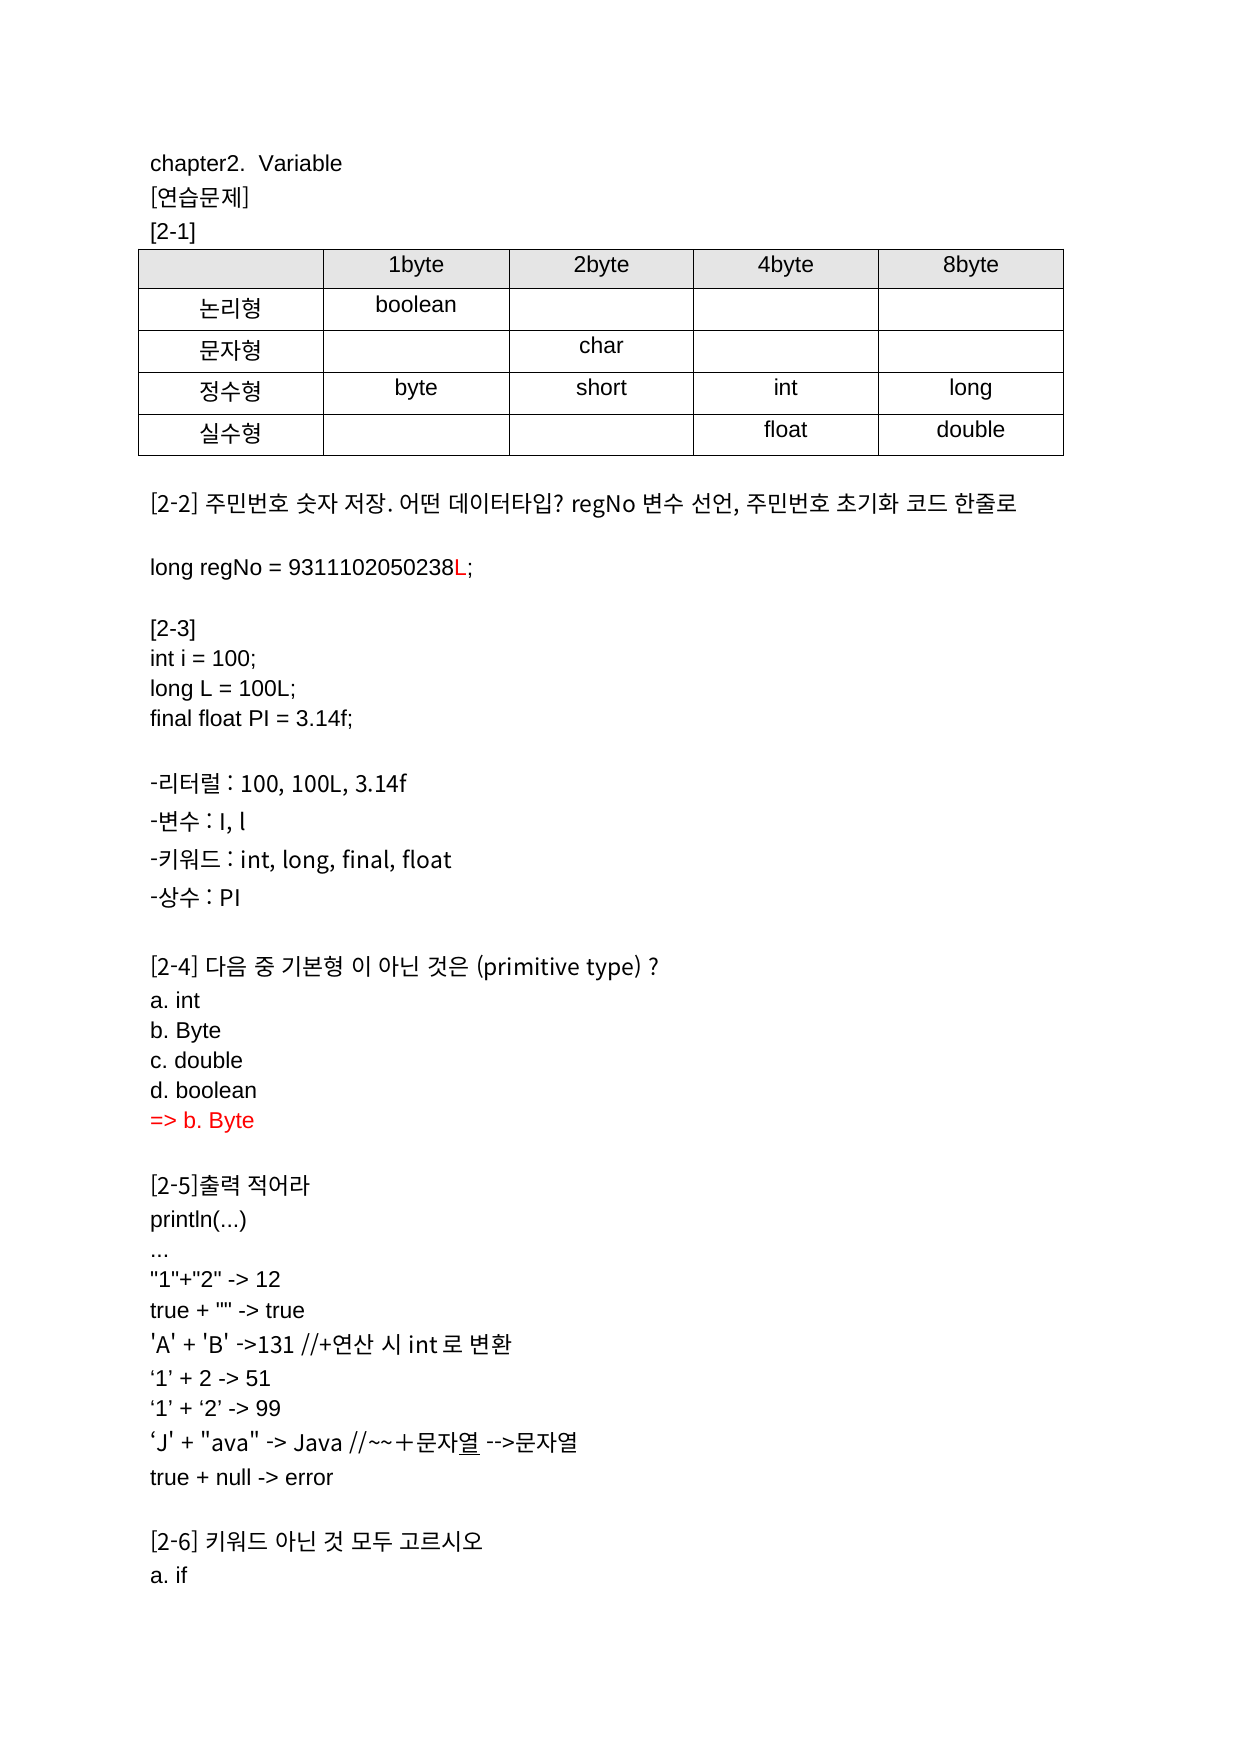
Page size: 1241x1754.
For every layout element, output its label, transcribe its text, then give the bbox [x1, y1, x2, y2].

table_cell short [510, 373, 693, 413]
text "1"+"2" -> 12 [150, 1266, 1090, 1293]
table_cell [694, 289, 878, 330]
table_cell 실수형 [139, 415, 323, 455]
text final float PI = 3.14f; [150, 705, 1090, 732]
table_header 2byte [510, 250, 693, 288]
table_cell double [879, 415, 1063, 455]
text [2-6] 키워드 아닌 것 모두 고르시오 [150, 1524, 1090, 1557]
text ‘1’ + 2 -> 51 [150, 1365, 1090, 1391]
text a. int [150, 987, 1090, 1013]
table_cell float [694, 415, 878, 455]
table_cell 문자형 [139, 331, 323, 372]
text int i = 100; [150, 645, 1090, 671]
text [연습문제] [150, 180, 1090, 213]
text 'A' + 'B' ->131 //+연산 시 int로 변환 [150, 1327, 1090, 1360]
text long L = 100L; [150, 675, 1090, 701]
table_cell [879, 331, 1063, 372]
text [2-4] 다음 중 기본형 이 아닌 것은 (primitive type) ? [150, 948, 1090, 982]
text [2-5]출력 적어라 [150, 1168, 1090, 1201]
table_cell byte [324, 373, 509, 413]
text ‘1’ + ‘2’ -> 99 [150, 1395, 1090, 1421]
table_cell [879, 289, 1063, 330]
text ‘J' + "ava" -> Java //~~＋문자열 -->문자열 [150, 1425, 1090, 1458]
table_header 8byte [879, 250, 1063, 288]
table_cell [510, 289, 693, 330]
table_cell char [510, 331, 693, 372]
text ... [150, 1236, 1090, 1262]
table_cell 논리형 [139, 289, 323, 330]
table_cell [324, 415, 509, 455]
table_cell int [694, 373, 878, 413]
table_header 4byte [694, 250, 878, 288]
table_cell [510, 415, 693, 455]
text [2-2] 주민번호 숫자 저장. 어떤 데이터타입? regNo 변수 선언, 주민번호 초기화 코드 한줄로 [150, 486, 1090, 519]
text -변수 : I, l [150, 804, 1090, 837]
text true + null -> error [150, 1463, 1090, 1490]
table_cell 정수형 [139, 373, 323, 413]
table_cell [694, 331, 878, 372]
text -키워드 : int, long, final, float [150, 842, 1090, 875]
table_cell long [879, 373, 1063, 413]
text d. boolean [150, 1077, 1090, 1103]
text b. Byte [150, 1017, 1090, 1043]
text -상수 : PI [150, 880, 1090, 913]
table_header 1byte [324, 250, 509, 288]
text long regNo = 9311102050238L; [150, 554, 1090, 581]
text [2-1] [150, 218, 1090, 245]
text a. if [150, 1562, 1090, 1588]
text c. double [150, 1047, 1090, 1073]
text => b. Byte [150, 1107, 1090, 1134]
table_cell [324, 331, 509, 372]
text -리터럴 : 100, 100L, 3.14f [150, 766, 1090, 799]
text [2-3] [150, 615, 1090, 641]
table_cell boolean [324, 289, 509, 330]
text true + "" -> true [150, 1297, 1090, 1323]
text chapter2. Variable [150, 150, 1090, 176]
text println(...) [150, 1206, 1090, 1232]
table_header [139, 250, 323, 288]
